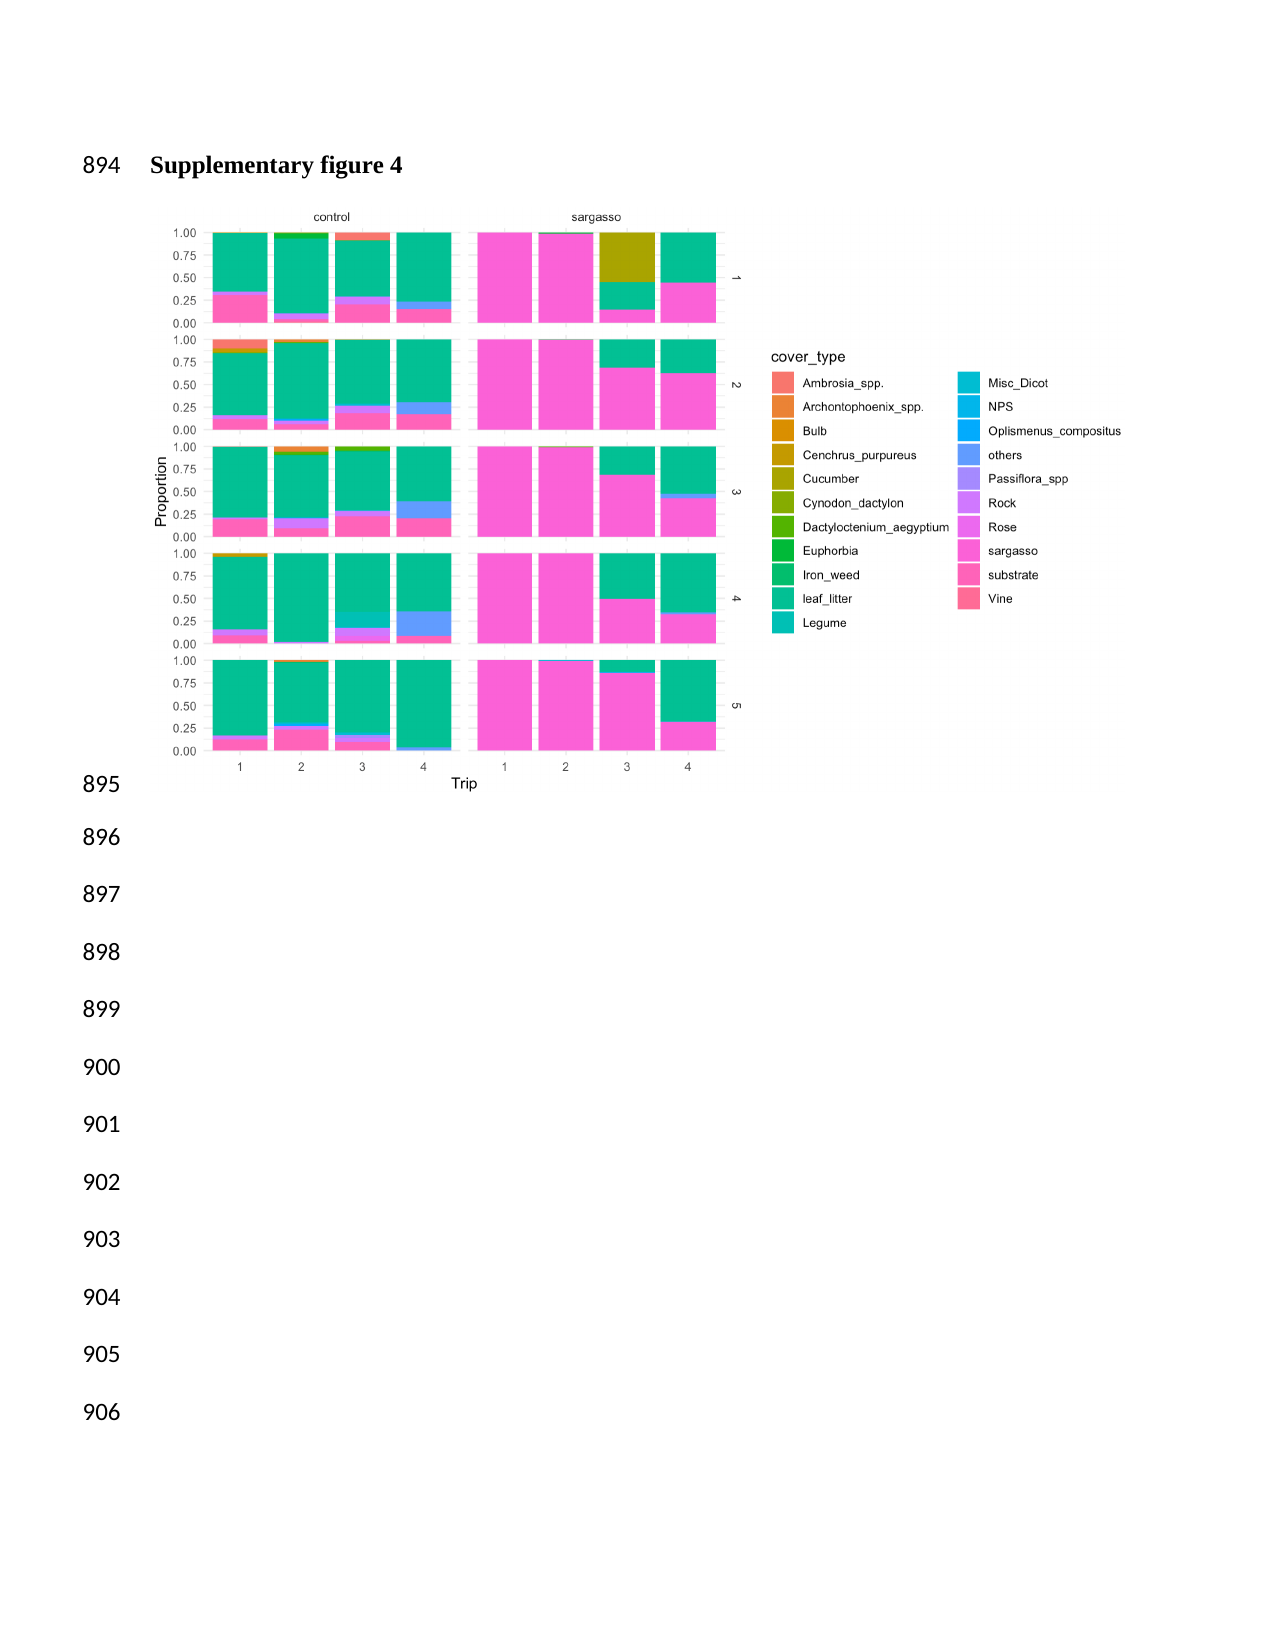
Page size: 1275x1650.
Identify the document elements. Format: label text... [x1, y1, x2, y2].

picture [150, 207, 1125, 792]
text Supplementary figure 4 [150, 150, 1125, 179]
